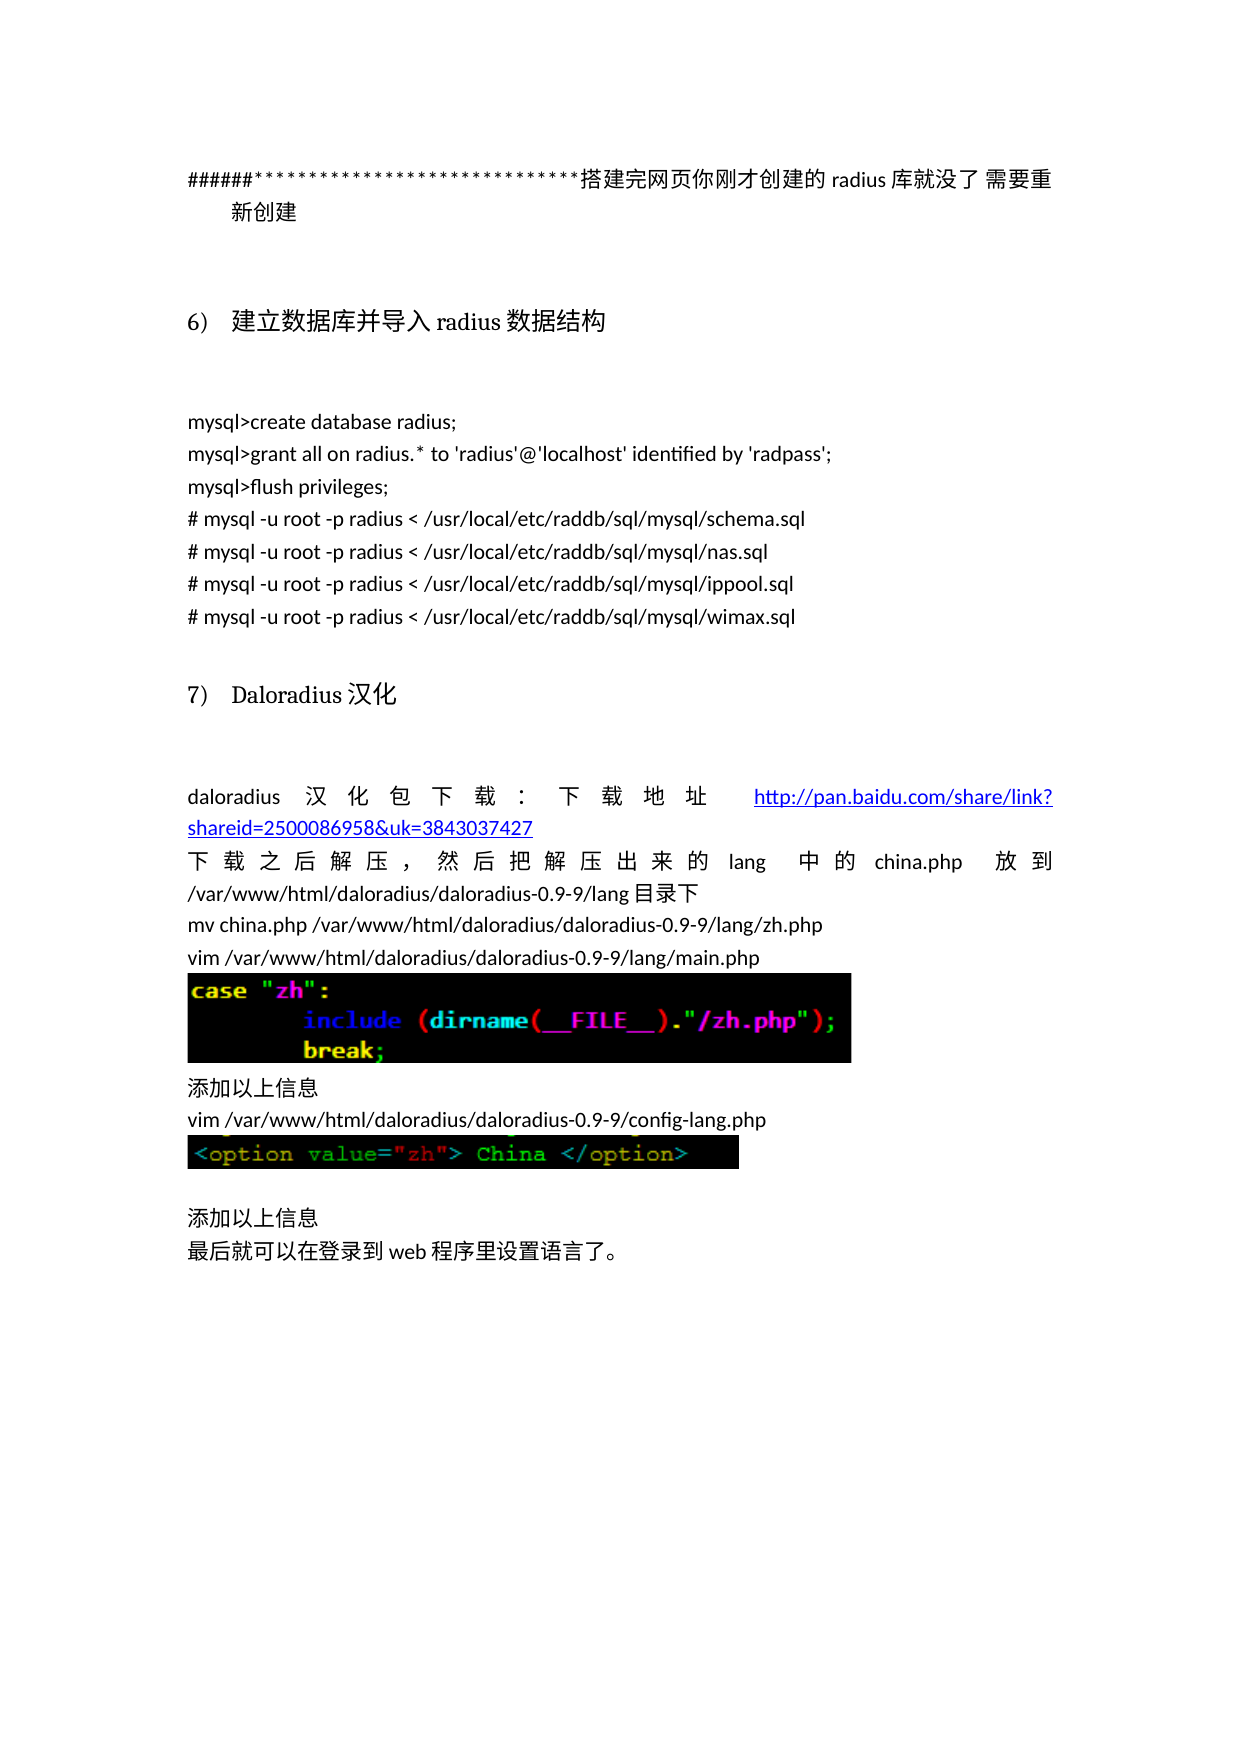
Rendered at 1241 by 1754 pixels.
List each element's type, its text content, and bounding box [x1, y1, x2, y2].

text ######******************************搭建完网页你刚才创建的radius库就没了 需要重新创建 [187, 162, 1053, 227]
text mysql>flush privileges; [187, 470, 1053, 503]
picture [187, 973, 852, 1063]
text # mysql -u root -p radius < /usr/local/etc/raddb/sql/mysql/ippool.sql [187, 568, 1053, 600]
text daloradius汉化包下载：下载地址 http://pan.baidu.com/share/link?shareid=2500086958&uk=3843037427 [187, 778, 1053, 843]
text mysql>create database radius; [187, 405, 1053, 438]
text # mysql -u root -p radius < /usr/local/etc/raddb/sql/mysql/nas.sql [187, 535, 1053, 568]
text 最后就可以在登录到web程序里设置语言了。 [187, 1233, 1053, 1266]
text 下载之后解压，然后把解压出来的lang 中的china.php 放到 /var/www/html/daloradius/daloradius-0.9-9/lang目录下 [187, 843, 1053, 908]
text 添加以上信息 [187, 1071, 1053, 1103]
subtitle Daloradius汉化 [187, 660, 1053, 725]
picture [187, 1135, 739, 1169]
text # mysql -u root -p radius < /usr/local/etc/raddb/sql/mysql/schema.sql [187, 503, 1053, 535]
text mysql>grant all on radius.* to 'radius'@'localhost' identified by 'radpass'; [187, 438, 1053, 470]
text vim /var/www/html/daloradius/daloradius-0.9-9/lang/main.php [187, 941, 1053, 973]
text 添加以上信息 [187, 1201, 1053, 1233]
text # mysql -u root -p radius < /usr/local/etc/raddb/sql/mysql/wimax.sql [187, 600, 1053, 633]
text vim /var/www/html/daloradius/daloradius-0.9-9/config-lang.php [187, 1103, 1053, 1136]
subtitle 建立数据库并导入radius数据结构 [187, 287, 1053, 352]
text mv china.php /var/www/html/daloradius/daloradius-0.9-9/lang/zh.php [187, 908, 1053, 941]
